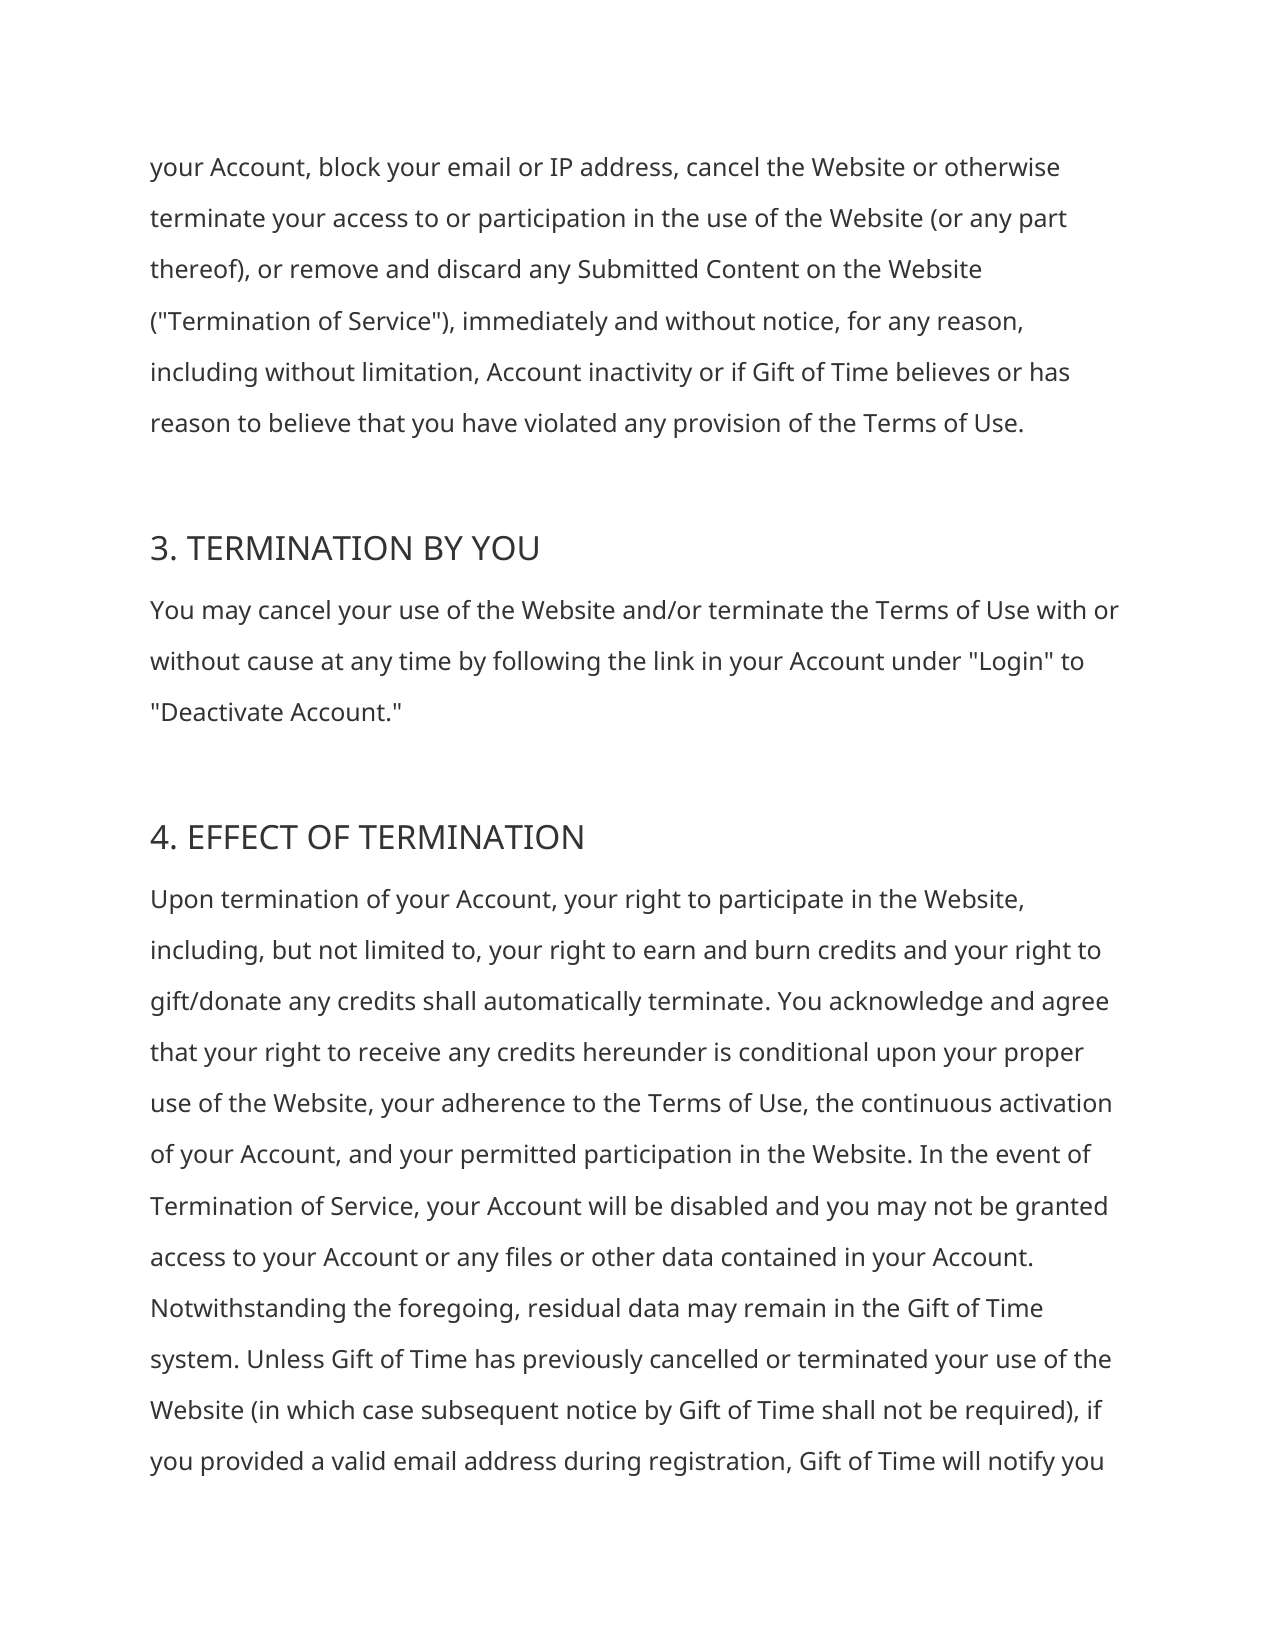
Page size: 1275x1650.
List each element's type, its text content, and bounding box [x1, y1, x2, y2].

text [150, 150, 1125, 439]
text You may cancel your use of the Website and/or terminate the Terms of Use with or without cause at any time by following the link in your Account under "Login" to "Deactivate Account." [150, 592, 1125, 729]
text 3. TERMINATION BY YOU [150, 524, 1125, 570]
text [150, 882, 1125, 1477]
text 4. EFFECT OF TERMINATION [150, 814, 1125, 859]
